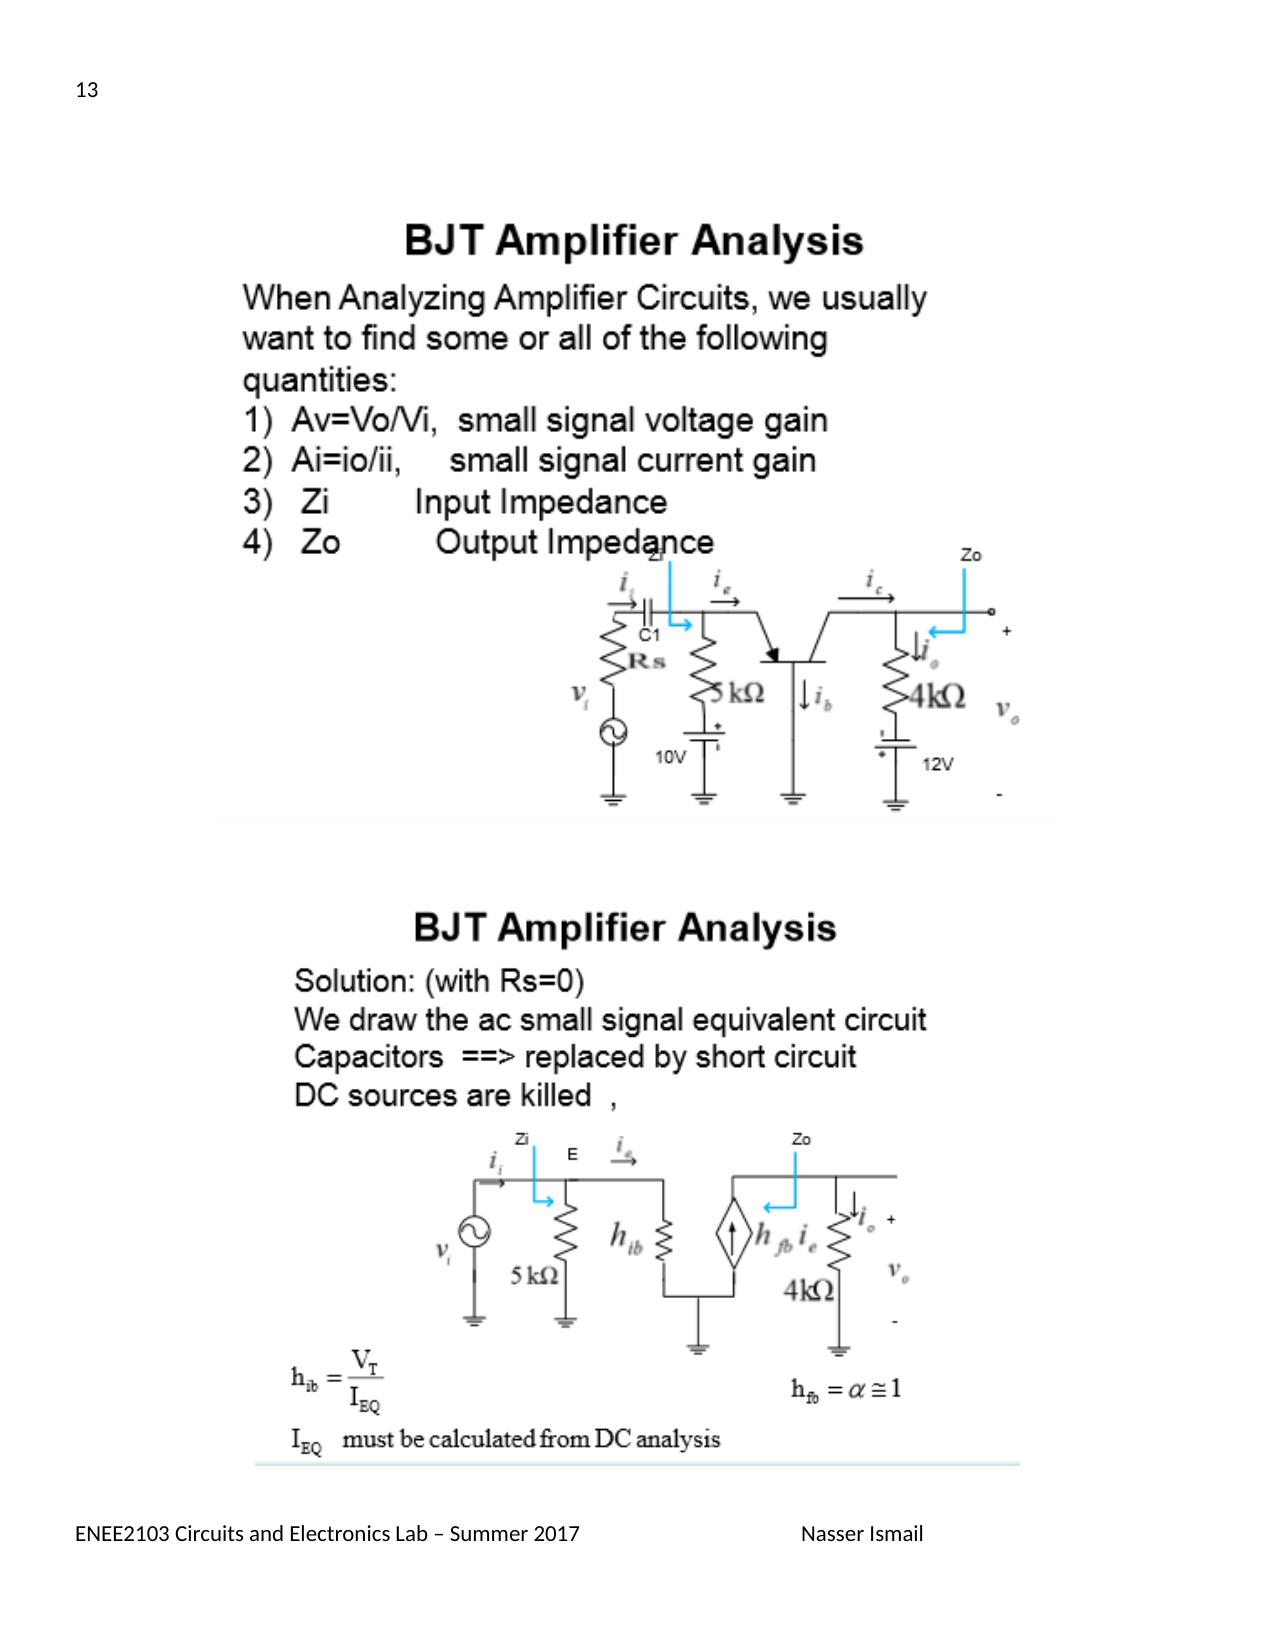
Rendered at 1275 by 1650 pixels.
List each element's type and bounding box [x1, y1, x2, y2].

picture [214, 186, 1061, 820]
picture [255, 893, 1020, 1466]
